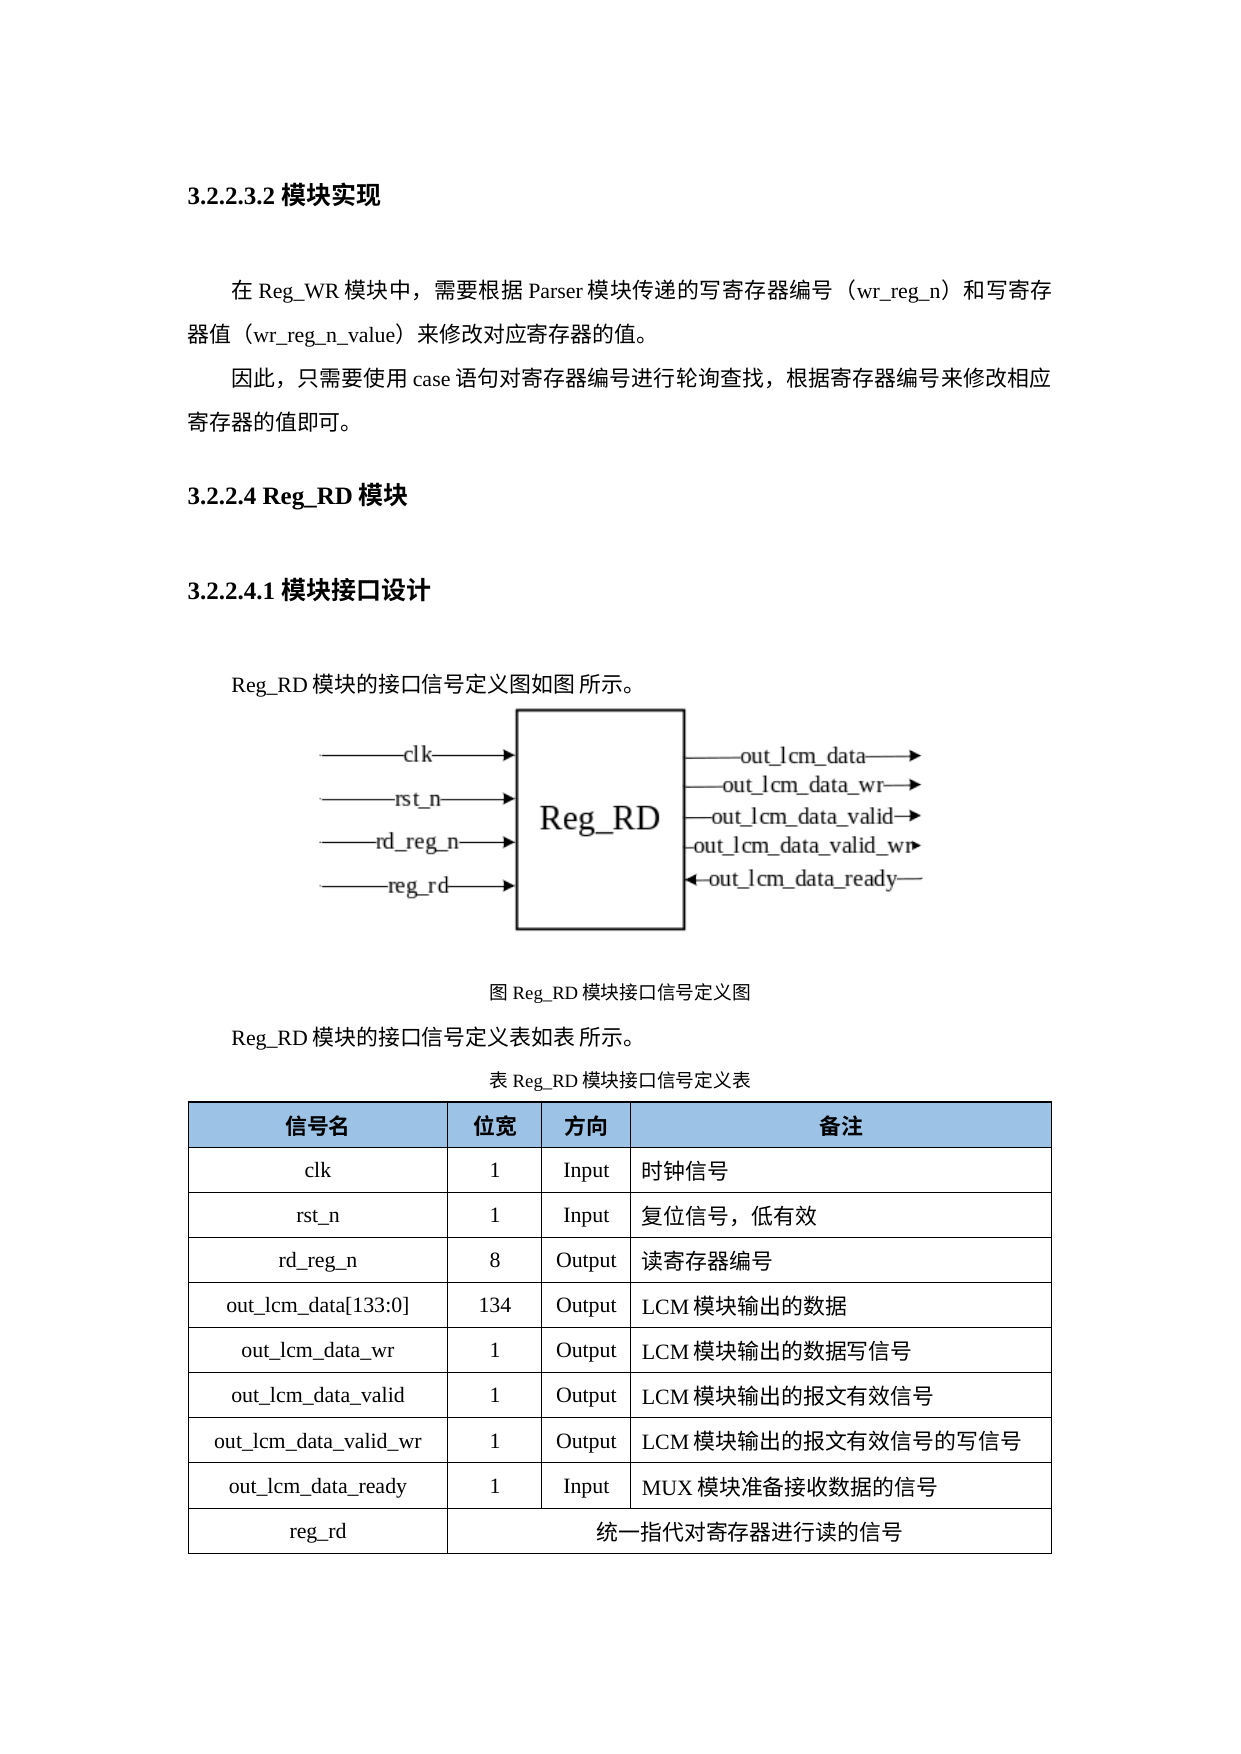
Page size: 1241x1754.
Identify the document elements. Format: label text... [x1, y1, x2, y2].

subtitle 3.2.2.4 Reg_RD模块 [187, 472, 1053, 516]
table_cell out_lcm_data_wr [189, 1328, 447, 1372]
table_cell 8 [448, 1238, 541, 1282]
table_cell rst_n [189, 1193, 447, 1237]
table_cell clk [189, 1148, 447, 1192]
table_cell out_lcm_data_valid_wr [189, 1418, 447, 1462]
table_cell LCM模块输出的数据写信号 [631, 1328, 1051, 1372]
table_cell LCM模块输出的报文有效信号的写信号 [631, 1418, 1051, 1462]
text 表 Reg_RD模块接口信号定义表 [187, 1057, 1053, 1101]
table_cell 时钟信号 [631, 1148, 1051, 1192]
text Reg_RD模块的接口信号定义图如图 所示。 [187, 661, 1053, 705]
table_cell 1 [448, 1463, 541, 1507]
text Reg_RD模块的接口信号定义表如表 所示。 [187, 1013, 1053, 1057]
table_cell 复位信号，低有效 [631, 1193, 1051, 1237]
table_cell Output [542, 1283, 630, 1327]
table_cell LCM模块输出的报文有效信号 [631, 1373, 1051, 1417]
table_cell 1 [448, 1328, 541, 1372]
table_cell 1 [448, 1148, 541, 1192]
table_cell 134 [448, 1283, 541, 1327]
table_cell LCM模块输出的数据 [631, 1283, 1051, 1327]
table_cell Input [542, 1148, 630, 1192]
table_cell Output [542, 1328, 630, 1372]
table_cell Output [542, 1373, 630, 1417]
table_cell Output [542, 1238, 630, 1282]
table_cell 1 [448, 1418, 541, 1462]
table_cell 读寄存器编号 [631, 1238, 1051, 1282]
table_cell out_lcm_data[133:0] [189, 1283, 447, 1327]
subtitle 3.2.2.3.2 模块实现 [187, 172, 1053, 216]
table_header 位宽 [448, 1103, 541, 1147]
table_cell MUX模块准备接收数据的信号 [631, 1463, 1051, 1507]
table_header 方向 [542, 1103, 630, 1147]
text 因此，只需要使用case语句对寄存器编号进行轮询查找，根据寄存器编号来修改相应寄存器的值即可。 [187, 354, 1053, 443]
table_cell 1 [448, 1193, 541, 1237]
table_cell Input [542, 1463, 630, 1507]
table_header 信号名 [189, 1103, 447, 1147]
table_cell rd_reg_n [189, 1238, 447, 1282]
table_cell Output [542, 1418, 630, 1462]
table_cell Input [542, 1193, 630, 1237]
table_cell out_lcm_data_ready [189, 1463, 447, 1507]
table_header 备注 [631, 1103, 1051, 1147]
text 图 Reg_RD模块接口信号定义图 [187, 969, 1053, 1013]
table_cell out_lcm_data_valid [189, 1373, 447, 1417]
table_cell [448, 1509, 1051, 1552]
subtitle 3.2.2.4.1 模块接口设计 [187, 566, 1053, 610]
text 在Reg_WR模块中，需要根据Parser模块传递的写寄存器编号（wr_reg_n）和写寄存器值（wr_reg_n_value）来修改对应寄存器的值。 [187, 266, 1053, 354]
table_cell 1 [448, 1373, 541, 1417]
table_cell reg_rd [189, 1509, 447, 1552]
